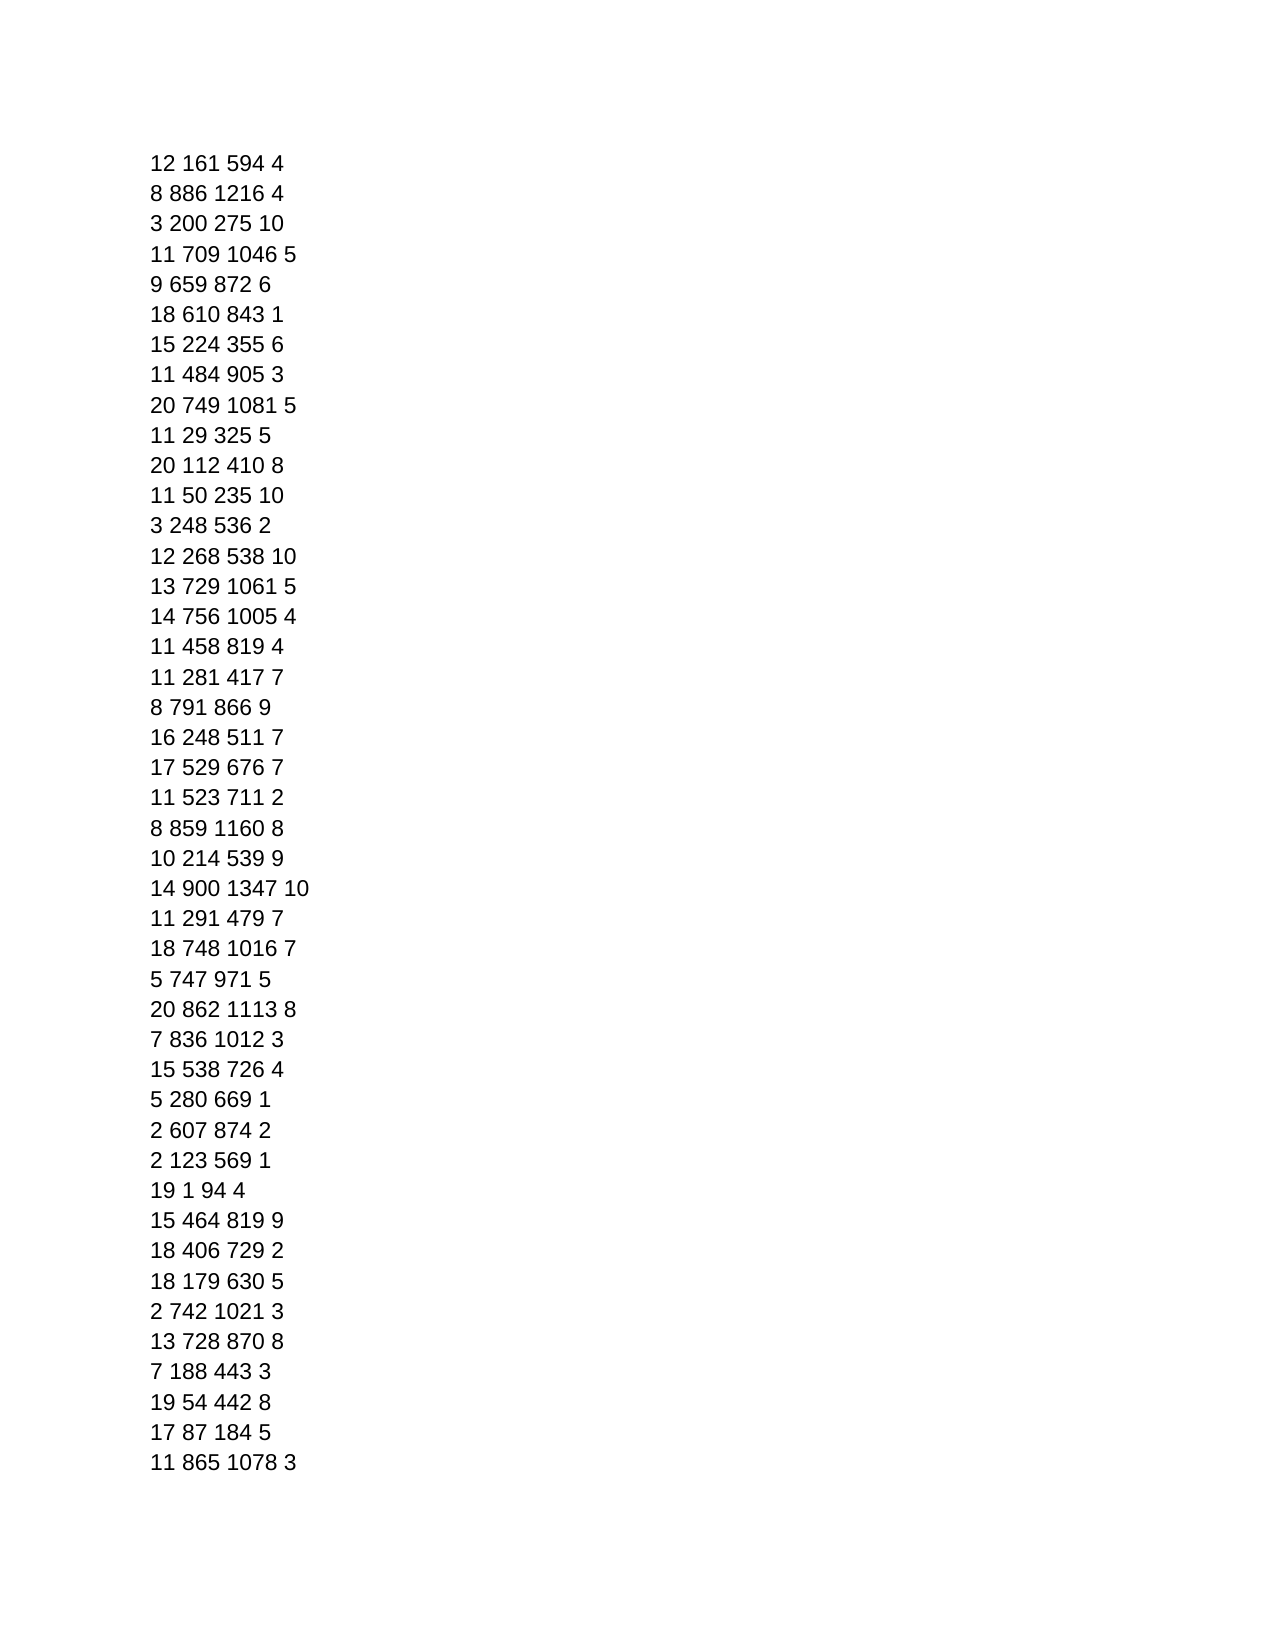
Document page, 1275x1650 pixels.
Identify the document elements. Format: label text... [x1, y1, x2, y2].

text 12 161 594 4 [150, 150, 1125, 176]
text 18 610 843 1 [150, 301, 1125, 327]
text 11 523 711 2 [150, 784, 1125, 811]
text 7 836 1012 3 [150, 1026, 1125, 1052]
text 8 886 1216 4 [150, 180, 1125, 207]
text 13 729 1061 5 [150, 573, 1125, 599]
text 20 862 1113 8 [150, 996, 1125, 1022]
text 8 791 866 9 [150, 694, 1125, 720]
text 18 179 630 5 [150, 1268, 1125, 1294]
text 11 484 905 3 [150, 361, 1125, 388]
text 13 728 870 8 [150, 1328, 1125, 1354]
text 11 709 1046 5 [150, 241, 1125, 267]
text 2 742 1021 3 [150, 1298, 1125, 1324]
text 14 900 1347 10 [150, 875, 1125, 901]
text 3 200 275 10 [150, 210, 1125, 237]
text 5 280 669 1 [150, 1086, 1125, 1113]
text 19 1 94 4 [150, 1177, 1125, 1203]
text 19 54 442 8 [150, 1388, 1125, 1415]
text 11 865 1078 3 [150, 1449, 1125, 1475]
text 18 748 1016 7 [150, 935, 1125, 962]
text 16 248 511 7 [150, 724, 1125, 750]
text 20 749 1081 5 [150, 392, 1125, 418]
text 10 214 539 9 [150, 845, 1125, 871]
text 15 538 726 4 [150, 1056, 1125, 1083]
text 7 188 443 3 [150, 1358, 1125, 1385]
text 2 123 569 1 [150, 1147, 1125, 1173]
text 15 464 819 9 [150, 1207, 1125, 1234]
text 2 607 874 2 [150, 1117, 1125, 1143]
text 11 50 235 10 [150, 482, 1125, 509]
text 3 248 536 2 [150, 512, 1125, 539]
text 18 406 729 2 [150, 1237, 1125, 1264]
text 11 458 819 4 [150, 633, 1125, 660]
text 11 29 325 5 [150, 422, 1125, 448]
text 12 268 538 10 [150, 543, 1125, 569]
text 8 859 1160 8 [150, 814, 1125, 841]
text 14 756 1005 4 [150, 603, 1125, 629]
text 11 291 479 7 [150, 905, 1125, 932]
text 17 529 676 7 [150, 754, 1125, 781]
text 9 659 872 6 [150, 271, 1125, 297]
text 20 112 410 8 [150, 452, 1125, 478]
text 5 747 971 5 [150, 966, 1125, 992]
text 11 281 417 7 [150, 663, 1125, 690]
text 15 224 355 6 [150, 331, 1125, 358]
text 17 87 184 5 [150, 1419, 1125, 1445]
